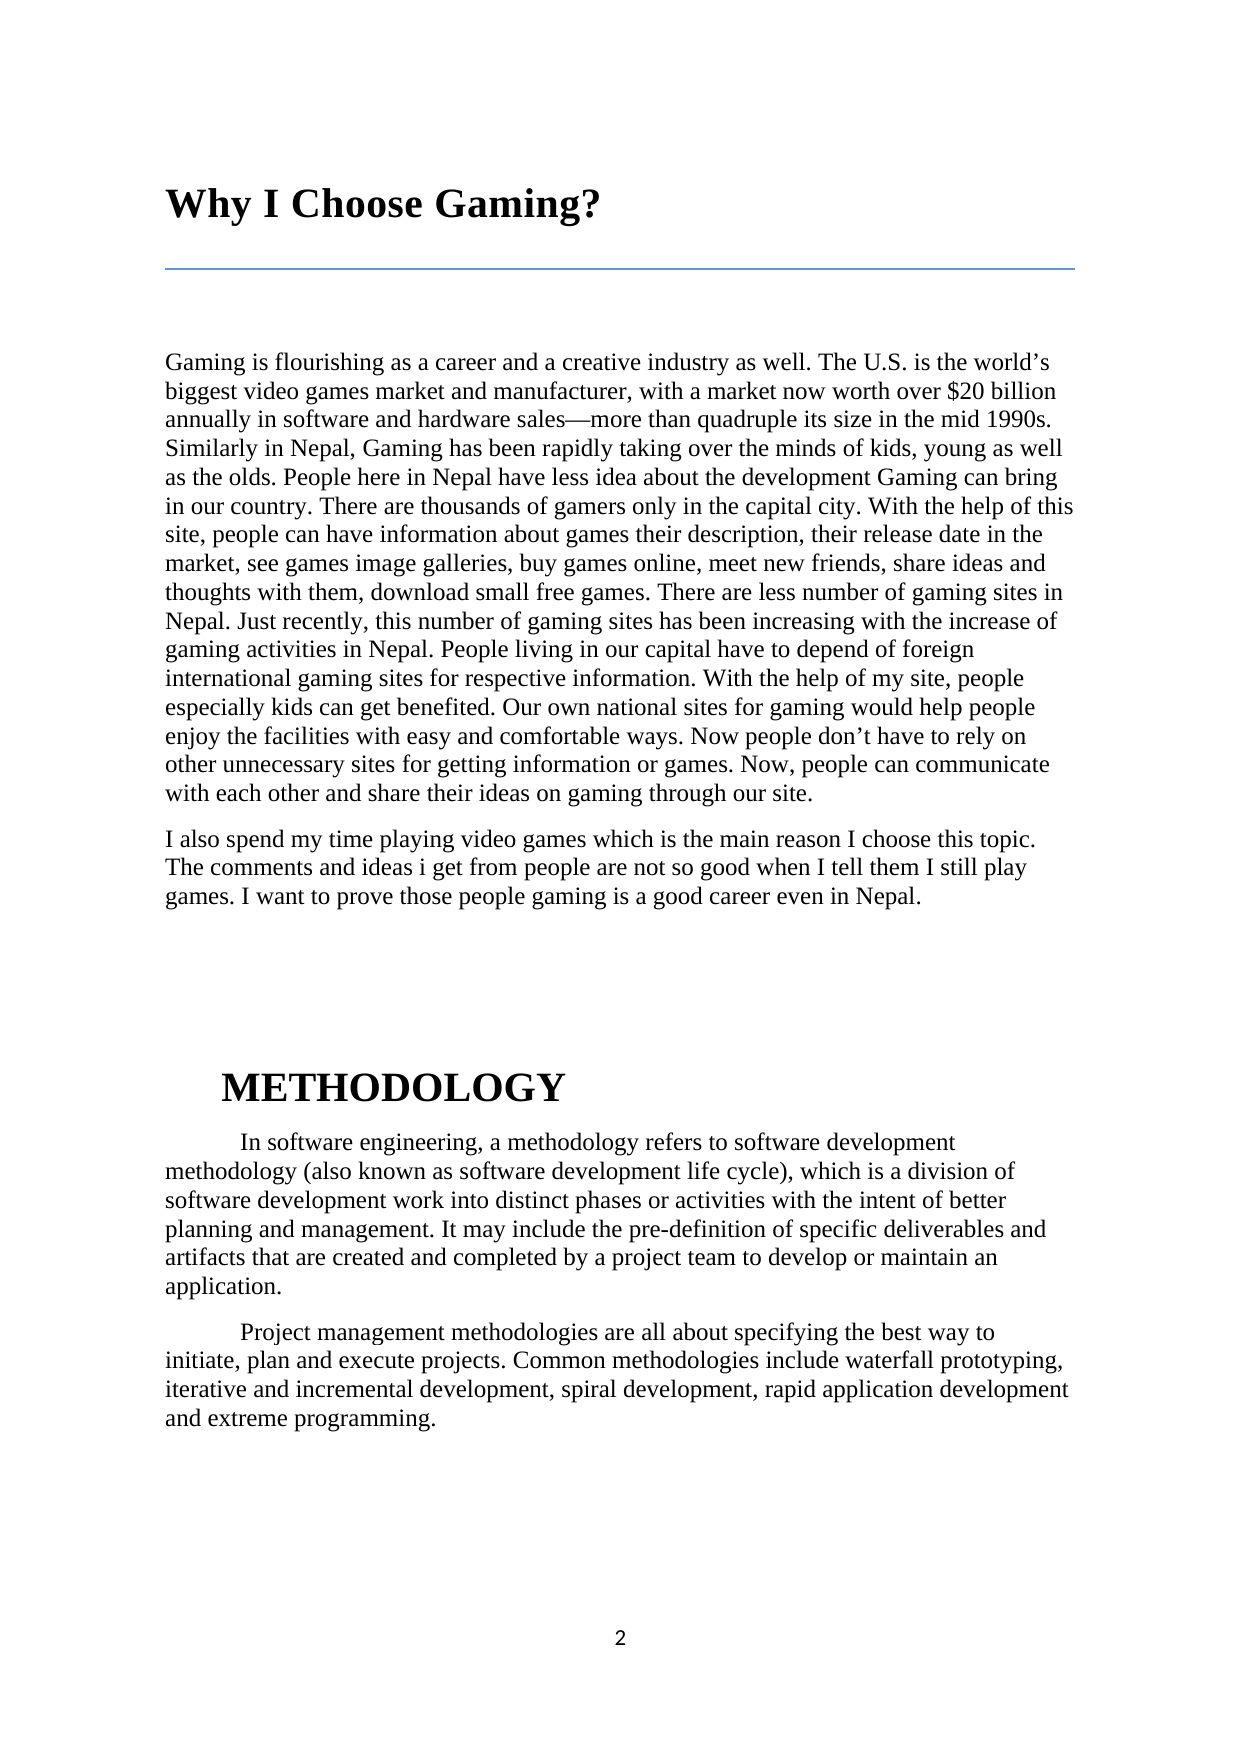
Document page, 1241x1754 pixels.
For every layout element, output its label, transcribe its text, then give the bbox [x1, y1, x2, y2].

title Why I Choose Gaming? [165, 179, 1075, 268]
text In software engineering, a methodology refers to software development methodology (also known as software development life cycle), which is a division of software development work into distinct phases or activities with the intent of better planning and management. It may include the pre-definition of specific deliverables and artifacts that are created and completed by a project team to develop or maintain an application. [165, 1127, 1075, 1300]
text I also spend my time playing video games which is the main reason I choose this topic. The comments and ideas i get from people are not so good when I tell them I still play games. I want to prove those people gaming is a good career even in Nepal. [165, 824, 1075, 910]
subtitle METHODOLOGY [221, 1063, 1075, 1111]
text Project management methodologies are all about specifying the best way to initiate, plan and execute projects. Common methodologies include waterfall prototyping, iterative and incremental development, spiral development, rapid application development and extreme programming. [165, 1317, 1075, 1432]
text Gaming is flourishing as a career and a creative industry as well. The U.S. is the world’s biggest video games market and manufacturer, with a market now worth over $20 billion annually in software and hardware sales—more than quadruple its size in the mid 1990s. Similarly in Nepal, Gaming has been rapidly taking over the minds of kids, young as well as the olds. People here in Nepal have less idea about the development Gaming can bring in our country. There are thousands of gamers only in the capital city. With the help of this site, people can have information about games their description, their release date in the market, see games image galleries, buy games online, meet new friends, share ideas and thoughts with them, download small free games. There are less number of gaming sites in Nepal. Just recently, this number of gaming sites has been increasing with the increase of gaming activities in Nepal. People living in our capital have to depend of foreign international gaming sites for respective information. With the help of my site, people especially kids can get benefited. Our own national sites for gaming would help people enjoy the facilities with easy and comfortable ways. Now people don’t have to rely on other unnecessary sites for getting information or games. Now, people can communicate with each other and share their ideas on gaming through our site. [165, 347, 1075, 807]
